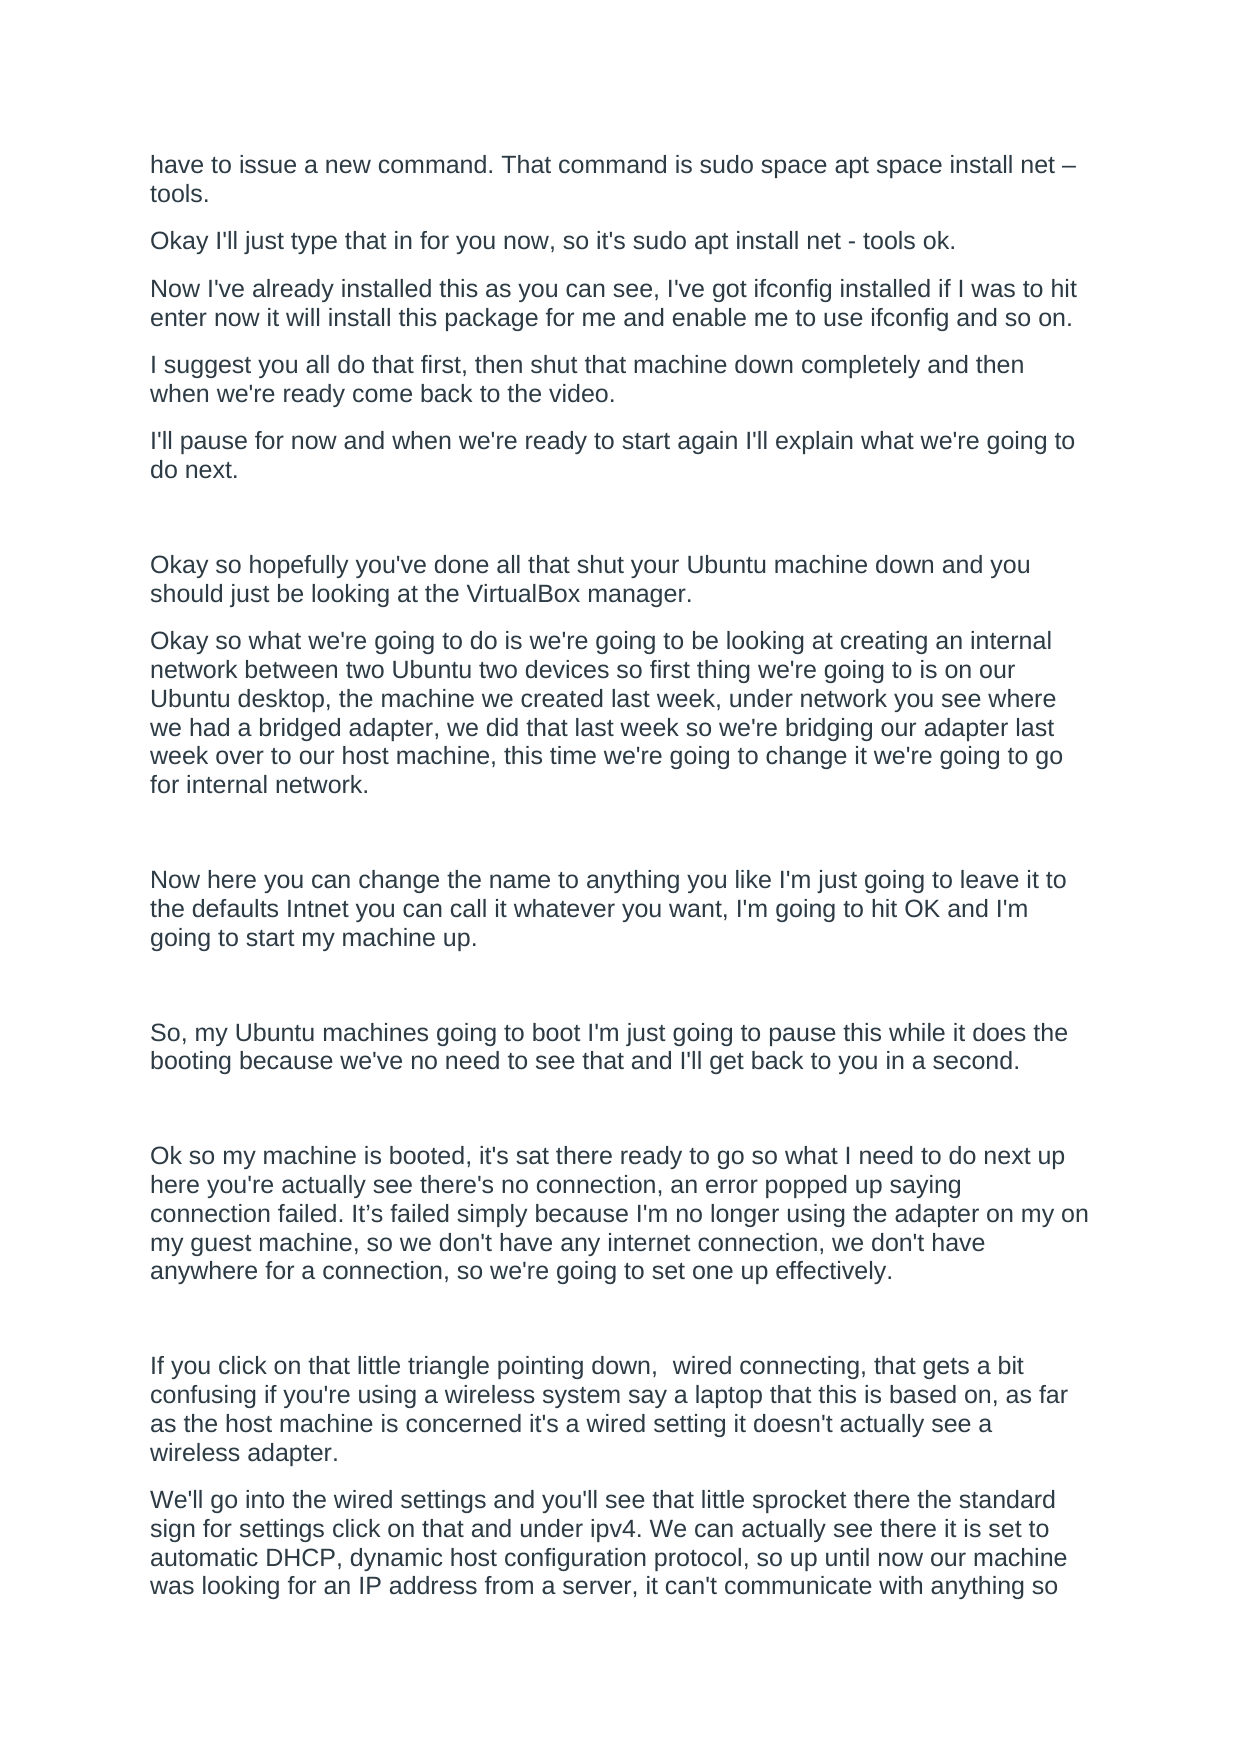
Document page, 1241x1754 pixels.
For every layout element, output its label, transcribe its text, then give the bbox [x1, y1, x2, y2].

text I suggest you all do that first, then shut that machine down completely and then when we're ready come back to the video. [150, 350, 1090, 407]
text Ok so my machine is booted, it's sat there ready to go so what I need to do next up here you're actually see there's no connection, an error popped up saying connection failed. It’s failed simply because I'm no longer using the adapter on my on my guest machine, so we don't have any internet connection, we don't have anywhere for a connection, so we're going to set one up effectively. [150, 1141, 1090, 1285]
text I'll pause for now and when we're ready to start again I'll explain what we're going to do next. [150, 426, 1090, 484]
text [150, 150, 1090, 207]
text So, my Ubuntu machines going to boot I'm just going to pause this while it does the booting because we've no need to see that and I'll get back to you in a second. [150, 1017, 1090, 1075]
text Okay so what we're going to do is we're going to be looking at creating an internal network between two Ubuntu two devices so first thing we're going to is on our Ubuntu desktop, the machine we created last week, under network you see where we had a bridged adapter, we did that last week so we're bridging our adapter last week over to our host machine, this time we're going to change it we're going to go for internal network. [150, 626, 1090, 799]
text If you click on that little triangle pointing down, wired connecting, that gets a bit confusing if you're using a wireless system say a laptop that this is based on, as far as the host machine is concerned it's a wired setting it doesn't actually see a wireless adapter. [150, 1351, 1090, 1466]
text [150, 1485, 1090, 1600]
text Now here you can change the name to anything you like I'm just going to leave it to the defaults Intnet you can call it whatever you want, I'm going to hit OK and I'm going to start my machine up. [150, 865, 1090, 951]
text Now I've already installed this as you can see, I've got ifconfig installed if I was to hit enter now it will install this package for me and enable me to use ifconfig and so on. [150, 274, 1090, 331]
text Okay I'll just type that in for you now, so it's sudo apt install net - tools ok. [150, 226, 1090, 255]
text Okay so hopefully you've done all that shut your Ubuntu machine down and you should just be looking at the VirtualBox manager. [150, 550, 1090, 607]
